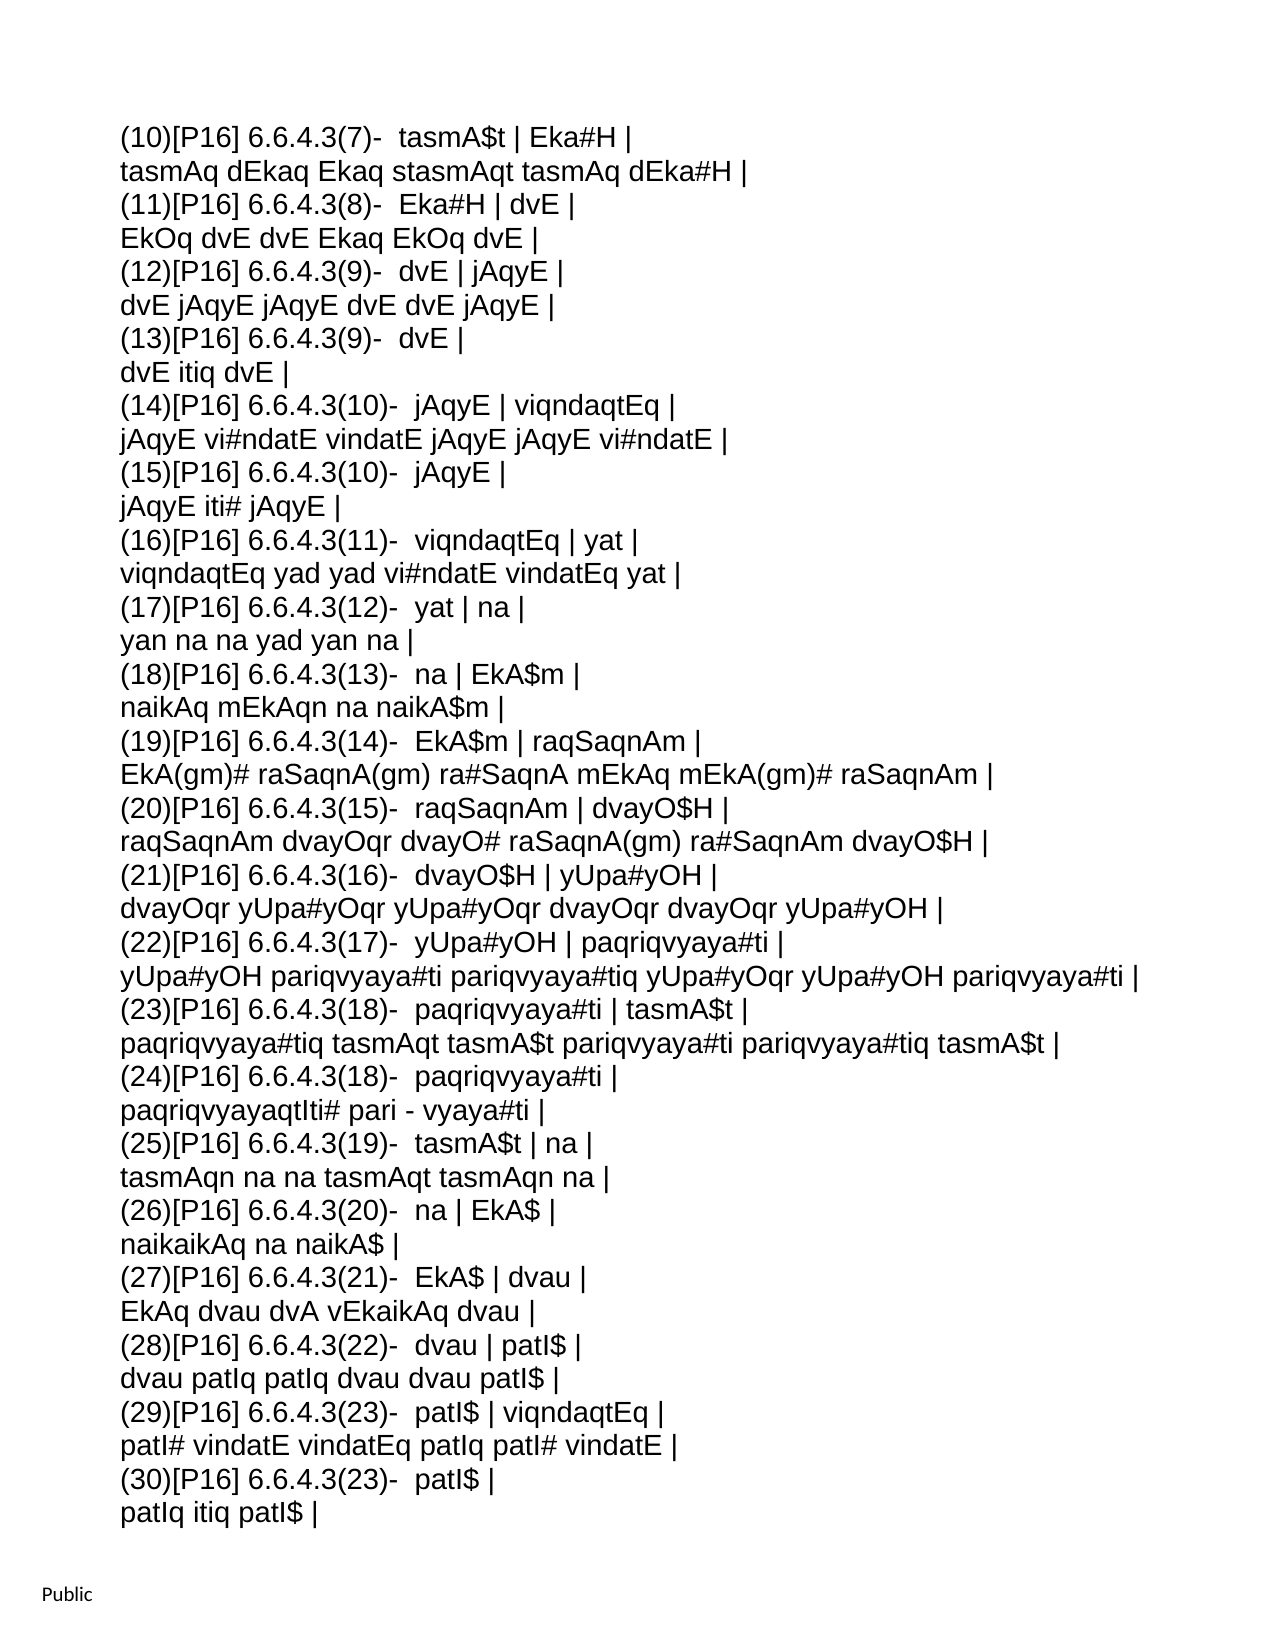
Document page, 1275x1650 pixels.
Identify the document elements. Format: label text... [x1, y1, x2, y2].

text (23)[P16] 6.6.4.3(18)- paqriqvyaya#ti | tasmA$t | [120, 992, 1200, 1026]
text (13)[P16] 6.6.4.3(9)- dvE | [120, 321, 1200, 355]
text (27)[P16] 6.6.4.3(21)- EkA$ | dvau | [120, 1260, 1200, 1294]
text naikaikAq na naikA$ | [120, 1227, 1200, 1260]
text dvau patIq patIq dvau dvau patI$ | [120, 1361, 1200, 1394]
text (15)[P16] 6.6.4.3(10)- jAqyE | [120, 455, 1200, 489]
text naikAq mEkAqn na naikA$m | [120, 690, 1200, 724]
text (30)[P16] 6.6.4.3(23)- patI$ | [120, 1462, 1200, 1495]
text paqriqvyaya#tiq tasmAqt tasmA$t pariqvyaya#ti pariqvyaya#tiq tasmA$t | [120, 1026, 1200, 1059]
text viqndaqtEq yad yad vi#ndatE vindatEq yat | [120, 556, 1200, 589]
text (21)[P16] 6.6.4.3(16)- dvayO$H | yUpa#yOH | [120, 858, 1200, 891]
text dvayOqr yUpa#yOqr yUpa#yOqr dvayOqr dvayOqr yUpa#yOH | [120, 891, 1200, 925]
text tasmAqn na na tasmAqt tasmAqn na | [120, 1160, 1200, 1193]
text (16)[P16] 6.6.4.3(11)- viqndaqtEq | yat | [120, 522, 1200, 556]
text (12)[P16] 6.6.4.3(9)- dvE | jAqyE | [120, 254, 1200, 288]
text (22)[P16] 6.6.4.3(17)- yUpa#yOH | paqriqvyaya#ti | [120, 925, 1200, 958]
text (25)[P16] 6.6.4.3(19)- tasmA$t | na | [120, 1126, 1200, 1160]
text dvE jAqyE jAqyE dvE dvE jAqyE | [120, 288, 1200, 321]
text tasmAq dEkaq Ekaq stasmAqt tasmAq dEka#H | [120, 153, 1200, 187]
text (18)[P16] 6.6.4.3(13)- na | EkA$m | [120, 657, 1200, 690]
text (17)[P16] 6.6.4.3(12)- yat | na | [120, 589, 1200, 623]
text jAqyE vi#ndatE vindatE jAqyE jAqyE vi#ndatE | [120, 422, 1200, 455]
text patIq itiq patI$ | [120, 1495, 1200, 1529]
text yan na na yad yan na | [120, 623, 1200, 657]
text (28)[P16] 6.6.4.3(22)- dvau | patI$ | [120, 1327, 1200, 1361]
text raqSaqnAm dvayOqr dvayO# raSaqnA(gm) ra#SaqnAm dvayO$H | [120, 824, 1200, 858]
text EkAq dvau dvA vEkaikAq dvau | [120, 1294, 1200, 1327]
text (24)[P16] 6.6.4.3(18)- paqriqvyaya#ti | [120, 1059, 1200, 1093]
text (14)[P16] 6.6.4.3(10)- jAqyE | viqndaqtEq | [120, 388, 1200, 422]
text patI# vindatE vindatEq patIq patI# vindatE | [120, 1428, 1200, 1462]
text (26)[P16] 6.6.4.3(20)- na | EkA$ | [120, 1193, 1200, 1227]
text (20)[P16] 6.6.4.3(15)- raqSaqnAm | dvayO$H | [120, 791, 1200, 824]
text dvE itiq dvE | [120, 355, 1200, 388]
text (11)[P16] 6.6.4.3(8)- Eka#H | dvE | [120, 187, 1200, 221]
text EkA(gm)# raSaqnA(gm) ra#SaqnA mEkAq mEkA(gm)# raSaqnAm | [120, 757, 1200, 791]
text (29)[P16] 6.6.4.3(23)- patI$ | viqndaqtEq | [120, 1394, 1200, 1428]
text jAqyE iti# jAqyE | [120, 489, 1200, 522]
text yUpa#yOH pariqvyaya#ti pariqvyaya#tiq yUpa#yOqr yUpa#yOH pariqvyaya#ti | [120, 958, 1200, 992]
text paqriqvyayaqtIti# pari - vyaya#ti | [120, 1093, 1200, 1126]
text EkOq dvE dvE Ekaq EkOq dvE | [120, 221, 1200, 254]
text (19)[P16] 6.6.4.3(14)- EkA$m | raqSaqnAm | [120, 724, 1200, 757]
text (10)[P16] 6.6.4.3(7)- tasmA$t | Eka#H | [120, 120, 1200, 153]
